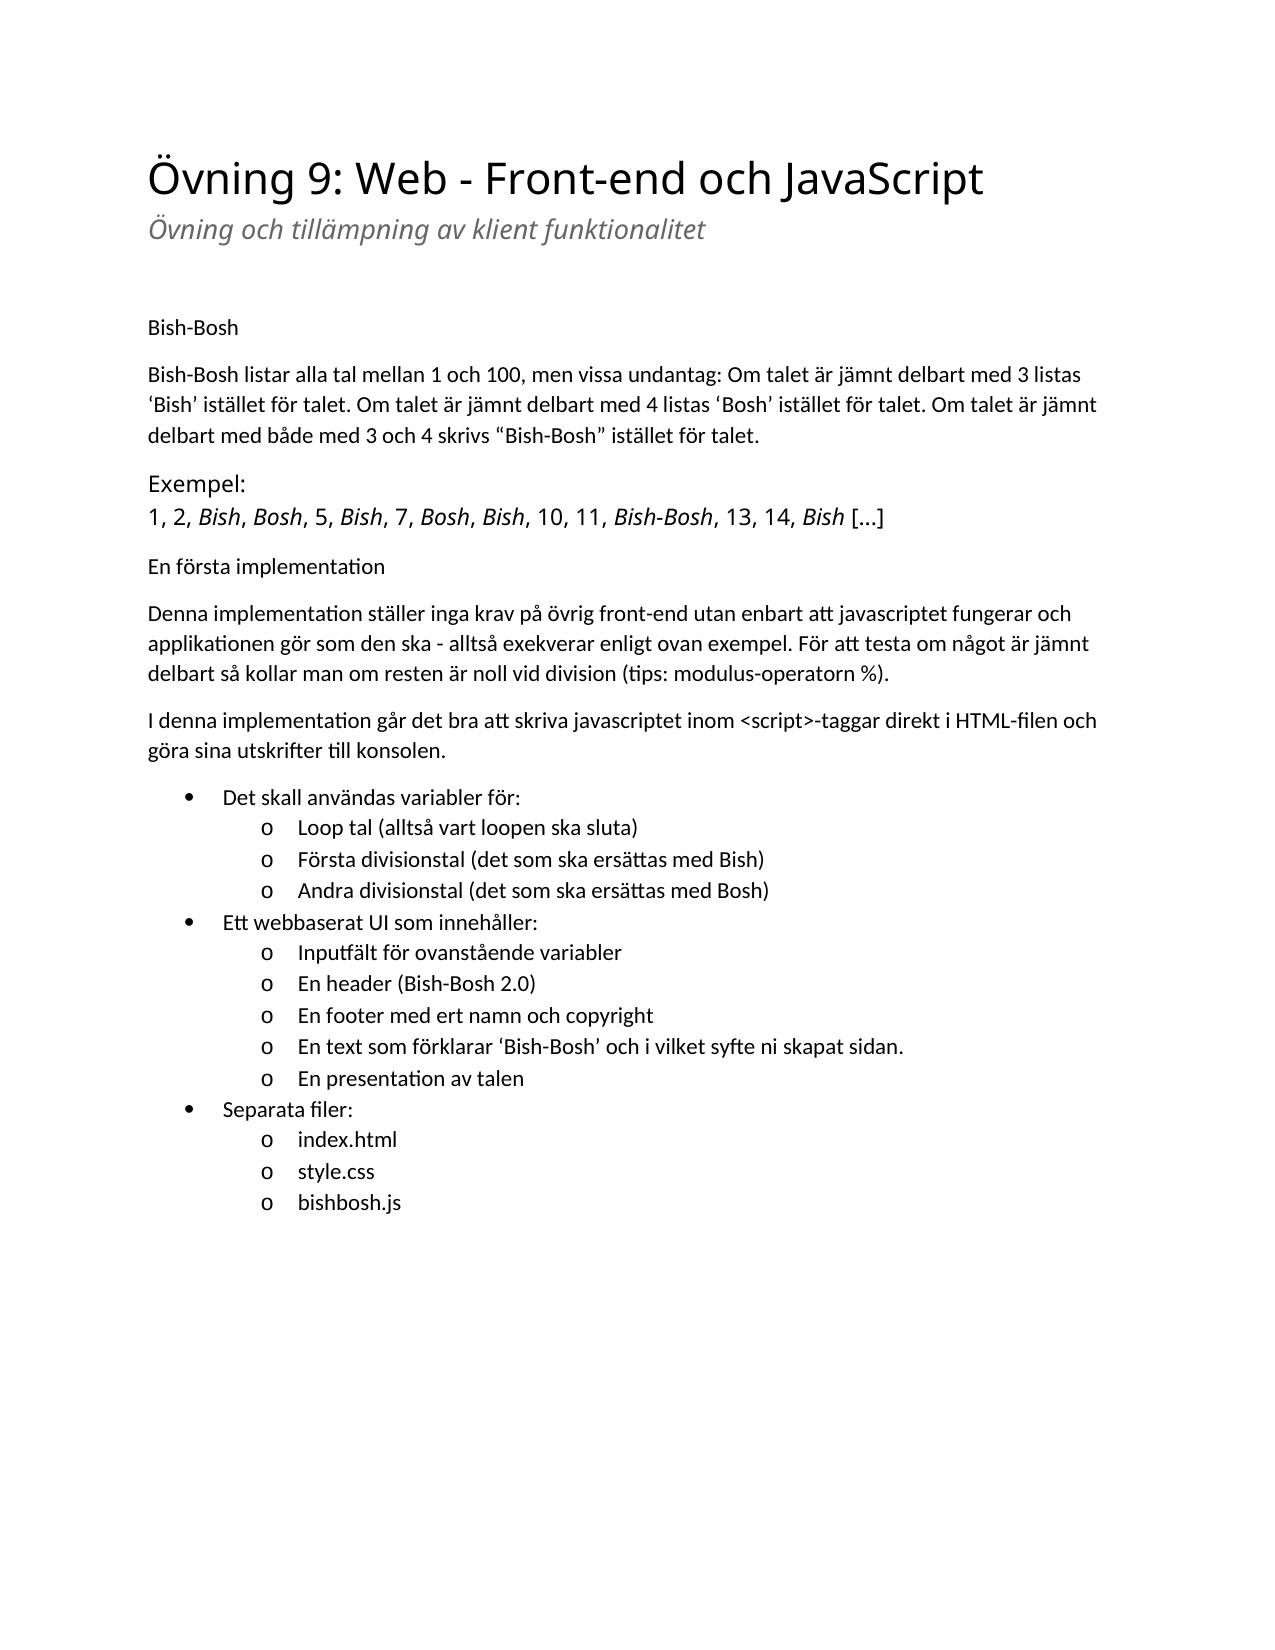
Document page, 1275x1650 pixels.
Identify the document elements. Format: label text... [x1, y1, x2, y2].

text I denna implementation går det bra att skriva javascriptet inom <script>-taggar direkt i HTML-filen och göra sina utskrifter till konsolen. [148, 706, 1127, 764]
text Bish-Bosh [148, 313, 1127, 341]
text En första implementation [148, 552, 1127, 580]
list bishbosh.js [260, 1188, 1127, 1217]
list En presentation av talen [260, 1064, 1127, 1093]
list Loop tal (alltså vart loopen ska sluta) [260, 813, 1127, 842]
list Ett webbaserat UI som innehåller: [185, 908, 1127, 936]
list Andra divisionstal (det som ska ersättas med Bosh) [260, 876, 1127, 905]
text Bish-Bosh listar alla tal mellan 1 och 100, men vissa undantag: Om talet är jämnt delbart med 3 listas ​‘Bish’ ​istället ​för talet. Om talet är jämnt delbart med 4 listas ‘​Bosh​’ ​istället ​för talet. Om talet är jämnt delbart med både med 3 och 4 skrivs “​Bish-Bosh​” ​istället ​för talet. [148, 360, 1127, 449]
text Exempel: 1, 2, ​Bish​, ​Bosh​, 5, ​Bish​, 7, ​Bosh​, ​Bish​, 10, 11, ​Bish-Bosh​, 13, 14, ​Bish ​[...] [148, 468, 1127, 533]
text Denna implementation ställer inga krav på övrig front-end utan enbart att javascriptet fungerar och applikationen gör som den ska - alltså exekverar enligt ovan exempel. För att testa om något är jämnt delbart så kollar man om resten är noll vid division (tips: modulus-operatorn %). [148, 599, 1127, 687]
list Det skall användas variabler för: [185, 783, 1127, 811]
list Första divisionstal (det som ska ersättas med Bish) [260, 845, 1127, 874]
text Övning 9: Web - Front-end och JavaScript Övning och tillämpning av klient funktionalitet [148, 148, 1127, 247]
list Inputfält för ovanstående variabler [260, 938, 1127, 967]
list index.html [260, 1125, 1127, 1154]
list En text som förklarar ‘Bish-Bosh’ och i vilket syfte ni skapat sidan. [260, 1032, 1127, 1061]
list En header (Bish-Bosh 2.0) [260, 969, 1127, 998]
list style.css [260, 1157, 1127, 1186]
list Separata filer: [185, 1095, 1127, 1123]
list En footer med ert namn och copyright [260, 1001, 1127, 1030]
